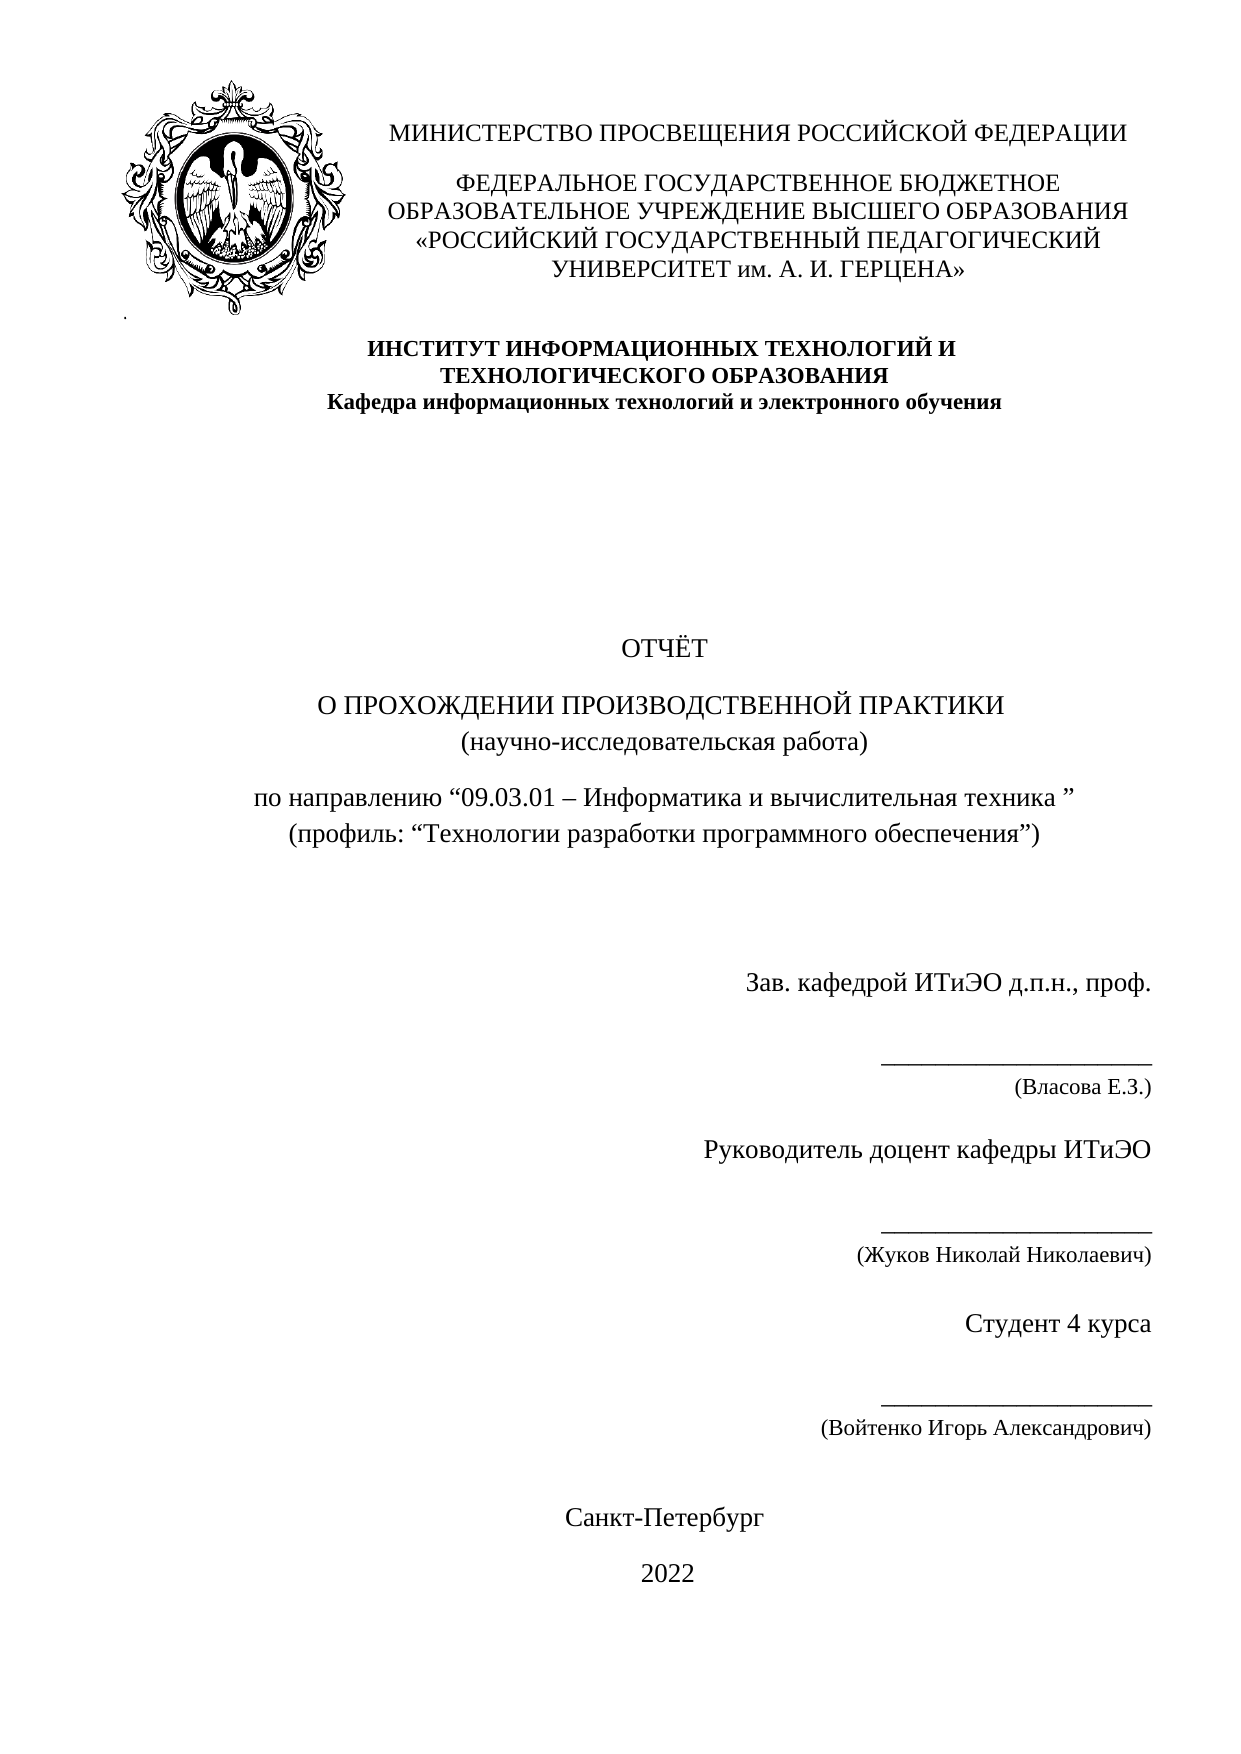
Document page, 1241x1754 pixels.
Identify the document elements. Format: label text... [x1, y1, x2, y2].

text Кафедра информационных технологий и электронного обучения [177, 388, 1152, 414]
text 2022 [177, 1557, 1152, 1588]
text ИНСТИТУТ ИНФОРМАЦИОННЫХ ТЕХНОЛОГИЙ И ТЕХНОЛОГИЧЕСКОГО ОБРАЗОВАНИЯ [177, 336, 1152, 388]
text (Власова Е.З.) [177, 1073, 1152, 1099]
text ОТЧЁТ [177, 633, 1152, 664]
text Студент 4 курса [177, 1307, 1152, 1338]
text Руководитель доцент кафедры ИТиЭО [177, 1134, 1152, 1165]
picture [120, 80, 346, 315]
text О ПРОХОЖДЕНИИ ПРОИЗВОДСТВЕННОЙ ПРАКТИКИ (научно-исследовательская работа) [177, 689, 1152, 756]
text ФЕДЕРАЛЬНОЕ ГОСУДАРСТВЕННОЕ БЮДЖЕТНОЕ ОБРАЗОВАТЕЛЬНОЕ УЧРЕЖДЕНИЕ ВЫСШЕГО ОБРАЗОВАНИЯ «РОССИЙСКИЙ ГОСУДАРСТВЕННЫЙ ПЕДАГОГИЧЕСКИЙ УНИВЕРСИТЕТ им. А. И. ГЕРЦЕНА» [346, 168, 1152, 283]
text по направлению “09.03.01 – Информатика и вычислительная техника ” [177, 781, 1152, 813]
text (Жуков Николай Николаевич) [177, 1241, 1152, 1267]
text (Войтенко Игорь Александрович) [177, 1414, 1152, 1440]
text МИНИСТЕРСТВО ПРОСВЕЩЕНИЯ РОССИЙСКОЙ ФЕДЕРАЦИИ [346, 118, 1152, 147]
text (профиль: “Технологии разработки программного обеспечения”) [177, 817, 1152, 848]
text ____________________ [177, 1378, 1152, 1409]
text Санкт-Петербург [177, 1501, 1152, 1532]
text ____________________ [177, 1205, 1152, 1236]
text Зав. кафедрой ИТиЭО д.п.н., проф. [177, 966, 1152, 997]
text ____________________ [177, 1037, 1152, 1069]
